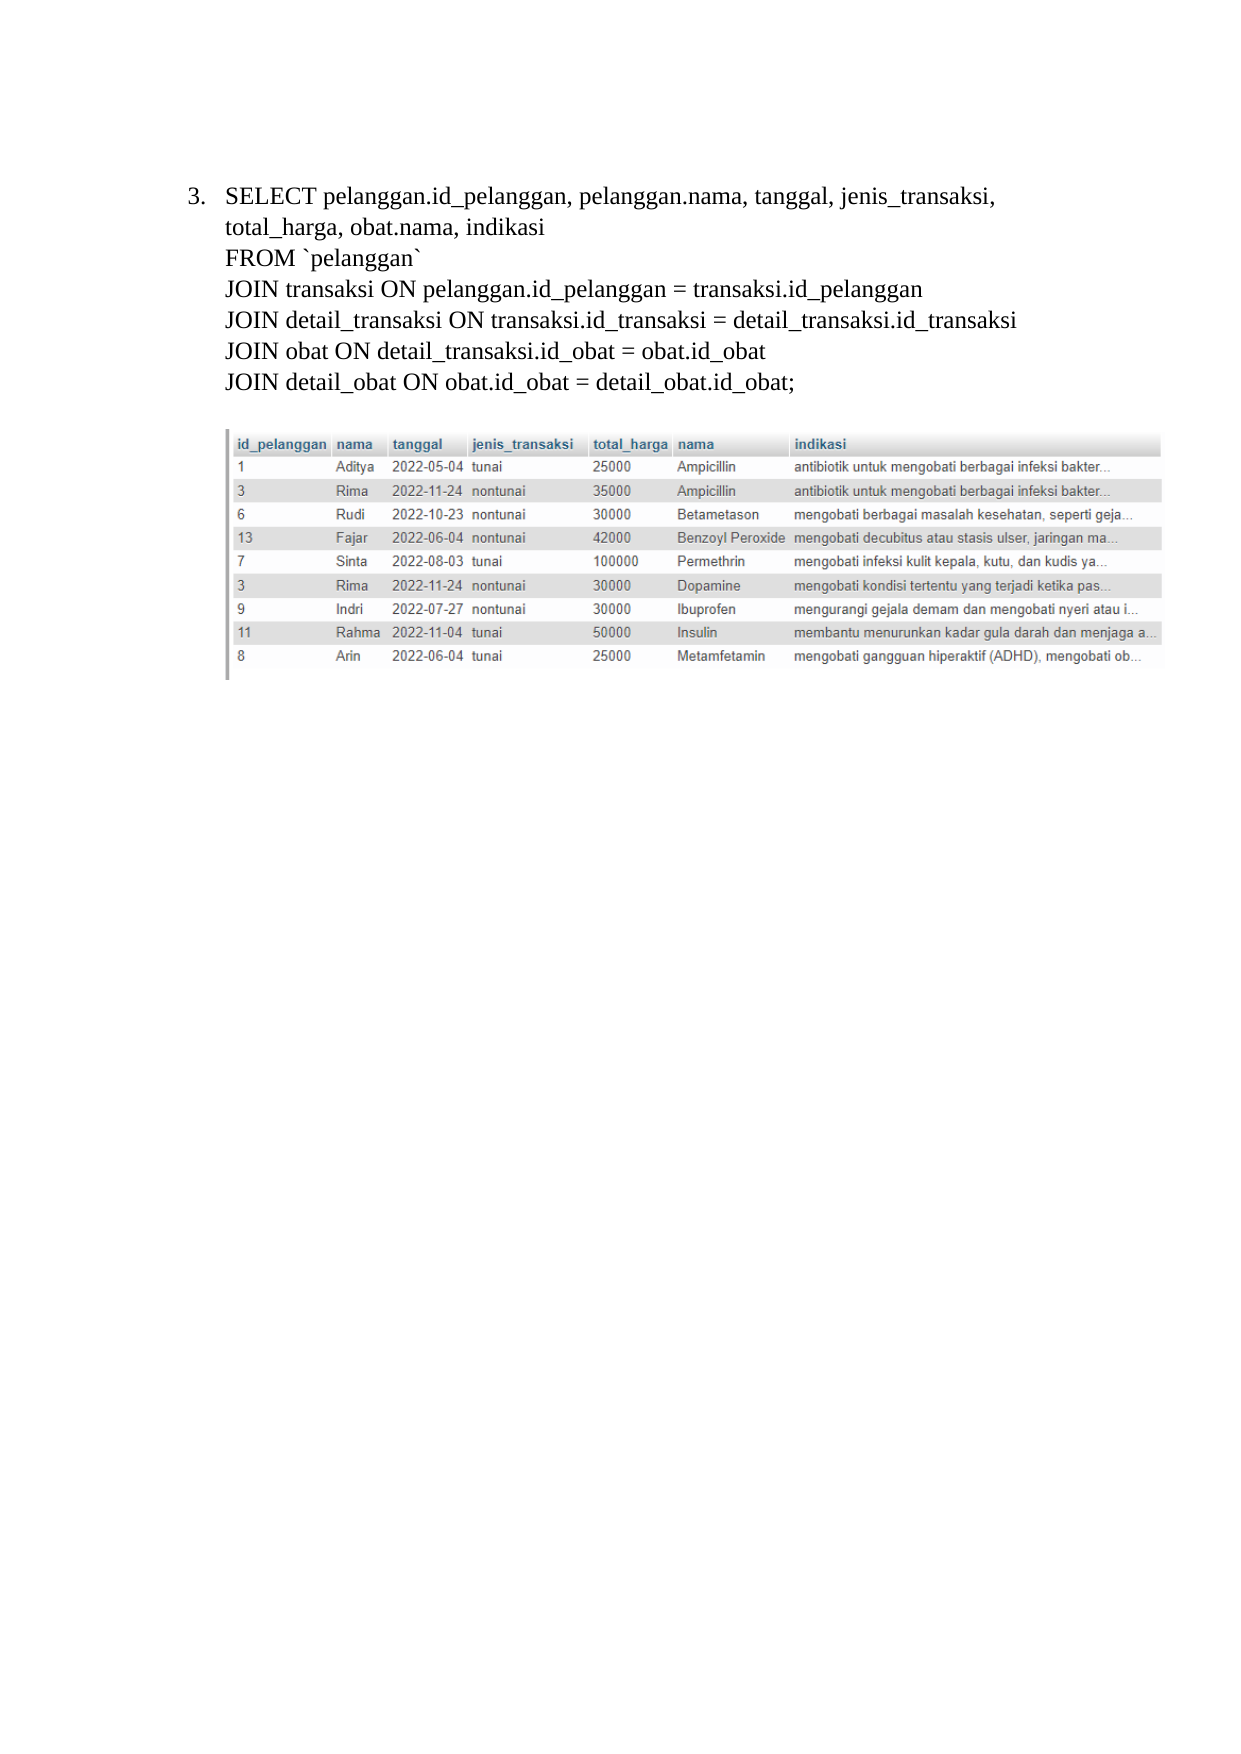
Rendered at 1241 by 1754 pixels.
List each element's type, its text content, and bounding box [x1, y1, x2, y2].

list SELECT pelanggan.id_pelanggan, pelanggan.nama, tanggal, jenis_transaksi, total_harga, obat.nama, indikasi [187, 181, 1090, 241]
picture [225, 429, 1166, 680]
list JOIN detail_transaksi ON transaksi.id_transaksi = detail_transaksi.id_transaksi [225, 305, 1090, 334]
list FROM `pelanggan` [225, 243, 1090, 272]
list JOIN detail_obat ON obat.id_obat = detail_obat.id_obat; [225, 367, 1090, 396]
list JOIN transaksi ON pelanggan.id_pelanggan = transaksi.id_pelanggan [225, 274, 1090, 303]
list JOIN obat ON detail_transaksi.id_obat = obat.id_obat [225, 336, 1090, 365]
